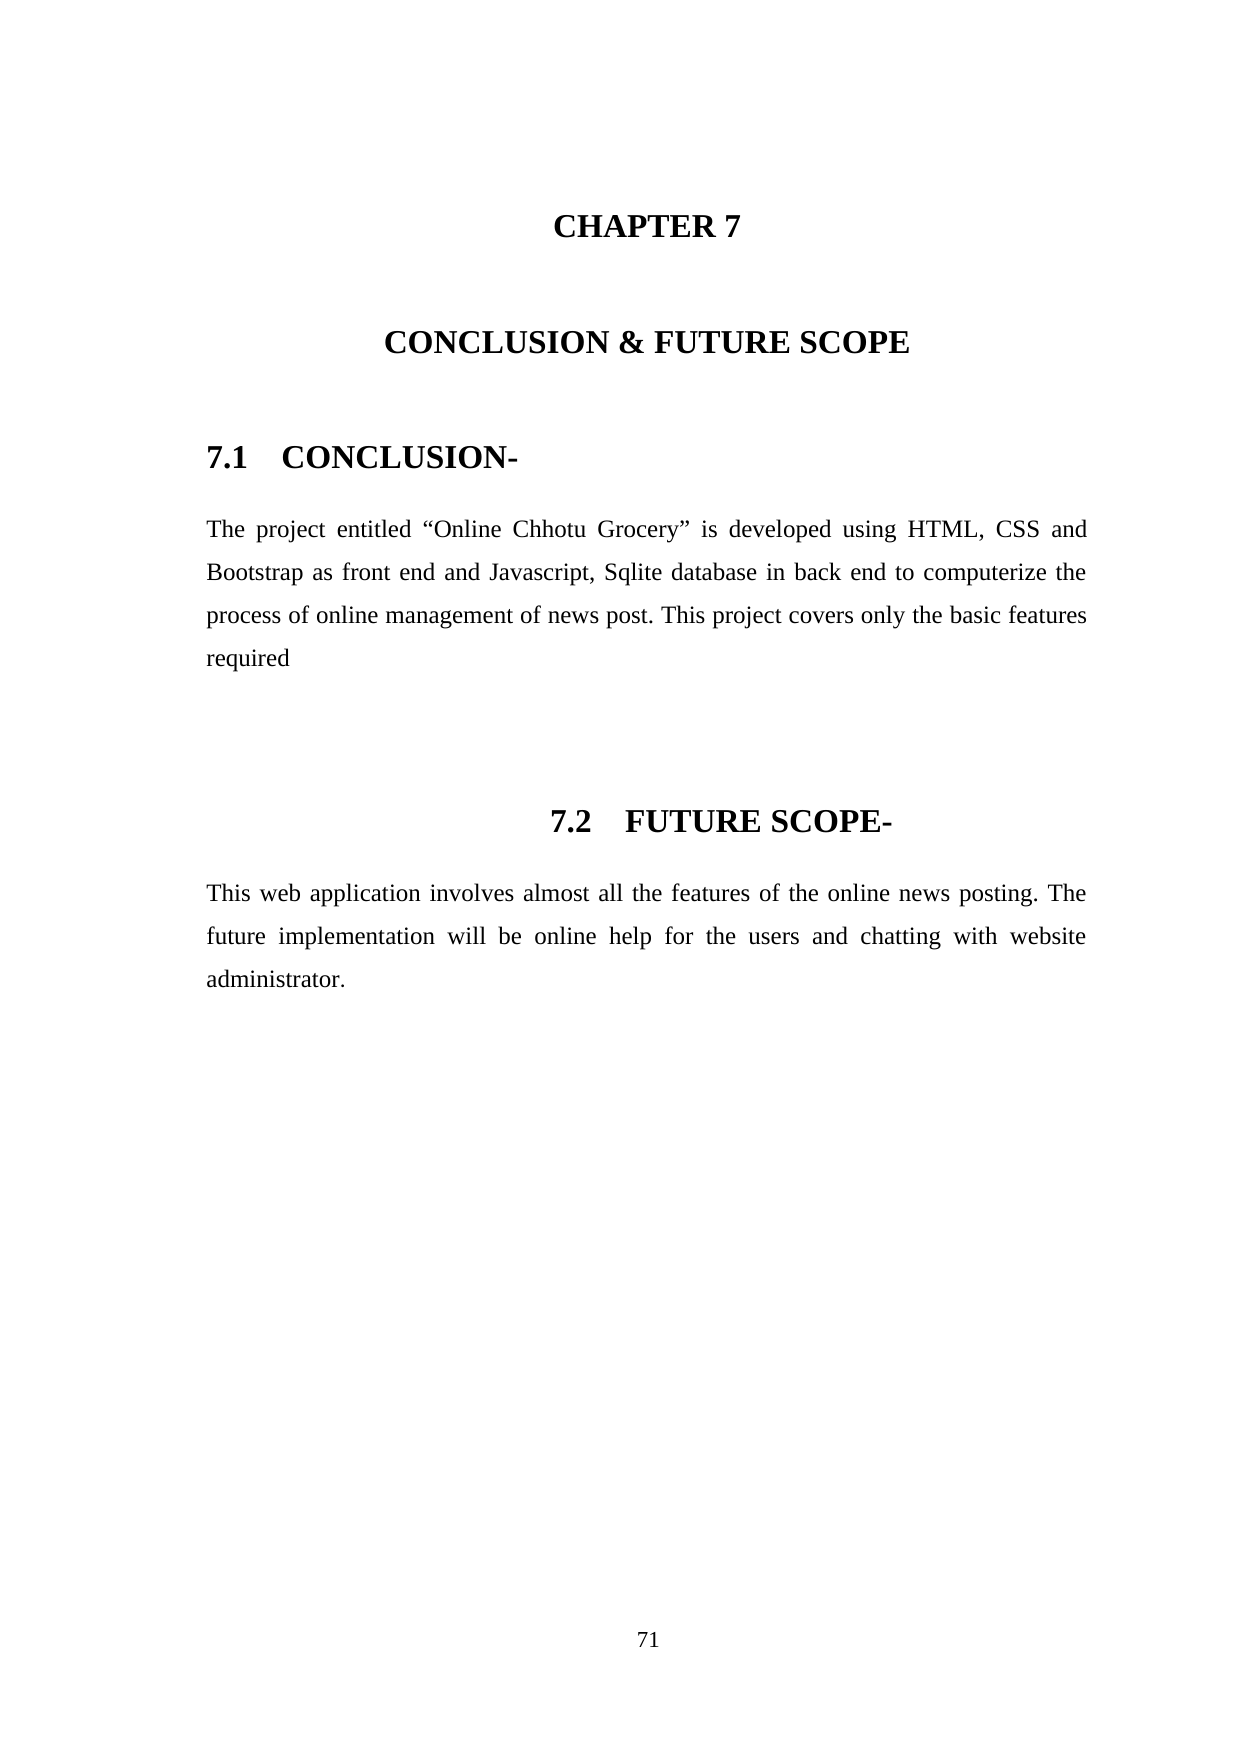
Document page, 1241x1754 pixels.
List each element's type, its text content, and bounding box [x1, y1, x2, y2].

list CONCLUSION- [206, 437, 1236, 476]
subtitle FUTURE SCOPE- [206, 801, 1236, 839]
subtitle CHAPTER 7 [332, 206, 961, 244]
text This web application involves almost all the features of the online news posting. The future implementation will be online help for the users and chatting with website administrator. [206, 878, 1088, 993]
text CONCLUSION & FUTURE SCOPE [333, 322, 961, 361]
text The project entitled “Online Chhotu Grocery” is developed using HTML, CSS and Bootstrap as front end and Javascript, Sqlite database in back end to computerize the process of online management of news post. This project covers only the basic features required [206, 514, 1088, 672]
